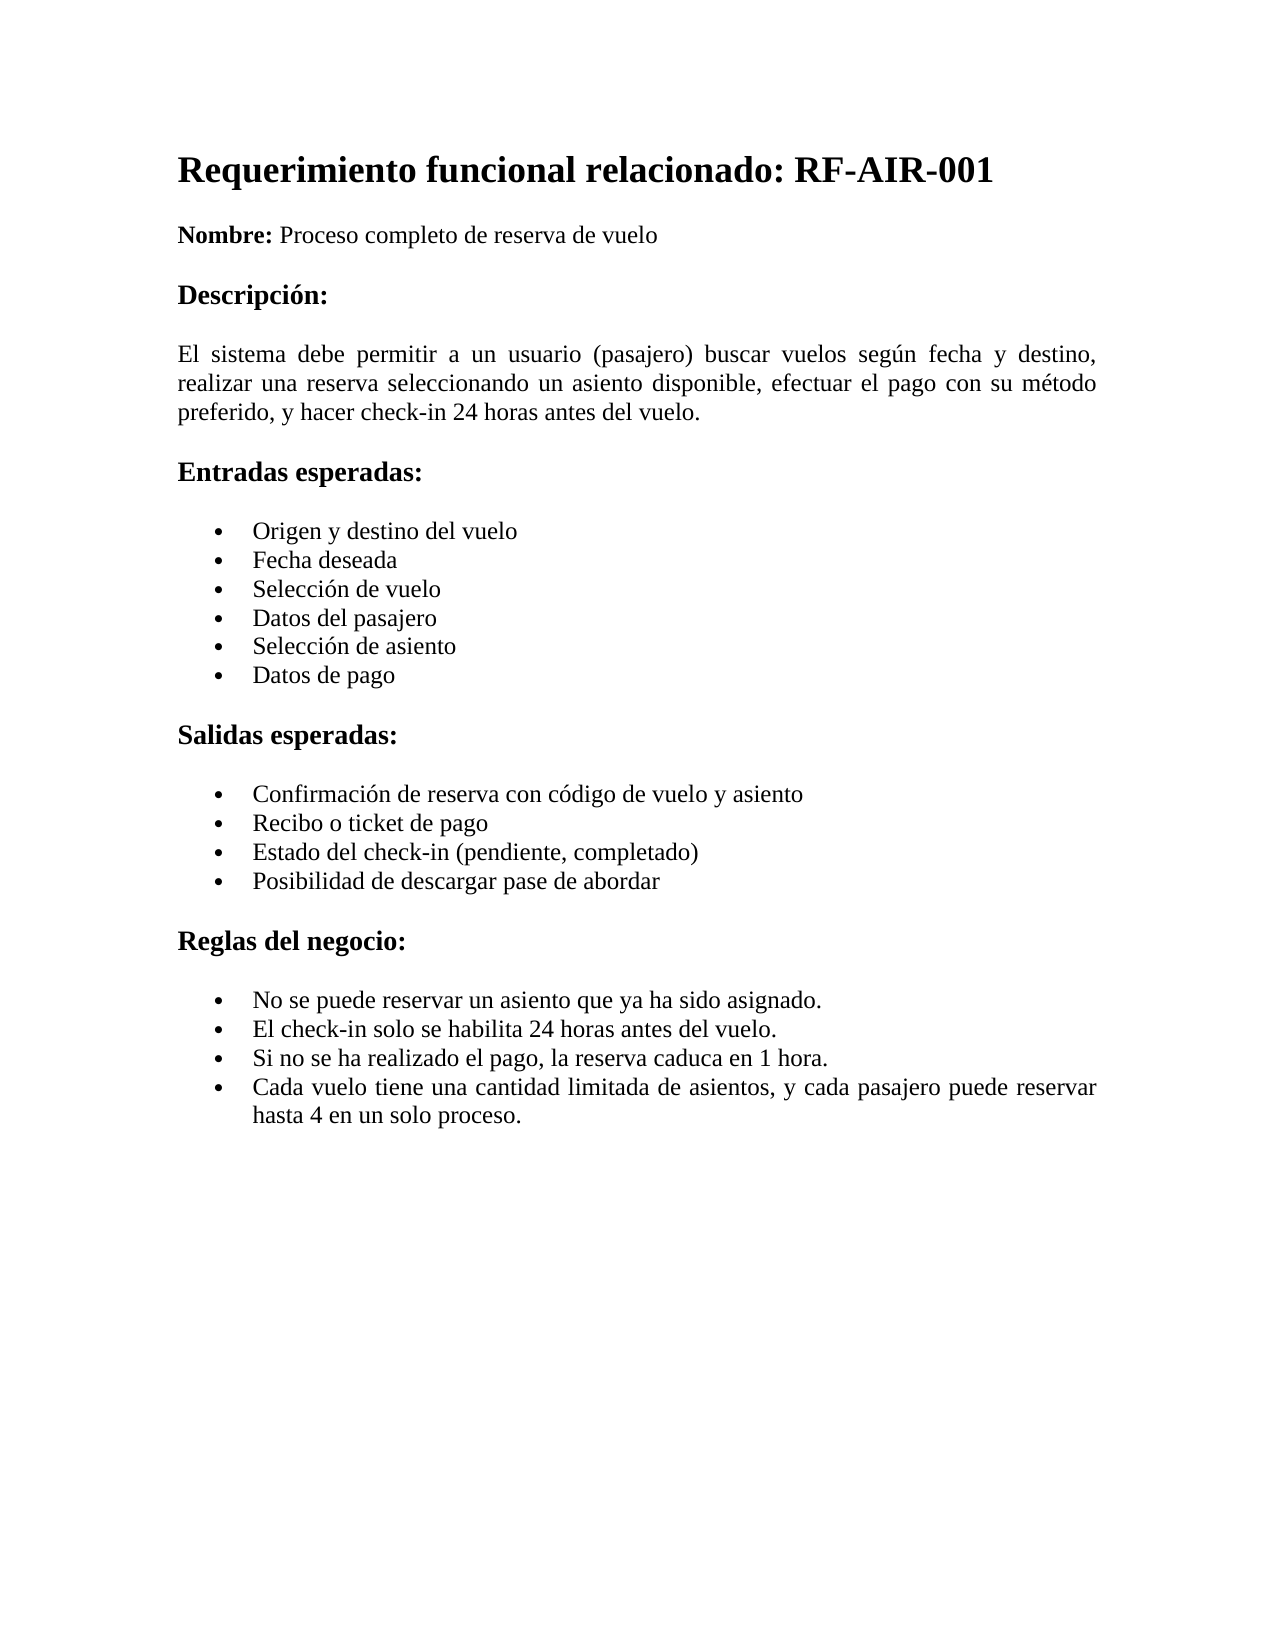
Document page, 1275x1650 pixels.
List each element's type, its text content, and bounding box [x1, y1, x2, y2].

text El sistema debe permitir a un usuario (pasajero) buscar vuelos según fecha y destino, realizar una reserva seleccionando un asiento disponible, efectuar el pago con su método preferido, y hacer check-in 24 horas antes del vuelo. [177, 339, 1098, 426]
list Si no se ha realizado el pago, la reserva caduca en 1 hora. [215, 1043, 1098, 1072]
text Salidas esperadas: [177, 718, 1098, 750]
list Estado del check-in (pendiente, completado) [215, 837, 1098, 866]
list Confirmación de reserva con código de vuelo y asiento [215, 779, 1098, 808]
list Recibo o ticket de pago [215, 808, 1098, 837]
list Posibilidad de descargar pase de abordar [215, 866, 1098, 894]
text Reglas del negocio: [177, 924, 1098, 956]
list Cada vuelo tiene una cantidad limitada de asientos, y cada pasajero puede reservar hasta 4 en un solo proceso. [215, 1072, 1098, 1129]
list Datos de pago [215, 660, 1098, 689]
list Origen y destino del vuelo [215, 516, 1098, 545]
text Entradas esperadas: [177, 455, 1098, 487]
text Nombre: Proceso completo de reserva de vuelo [177, 220, 1098, 249]
list Selección de vuelo [215, 574, 1098, 603]
list El check-in solo se habilita 24 horas antes del vuelo. [215, 1014, 1098, 1043]
list Selección de asiento [215, 631, 1098, 660]
text Requerimiento funcional relacionado: RF-AIR-001 [177, 148, 1098, 191]
list Datos del pasajero [215, 603, 1098, 631]
text Descripción: [177, 278, 1098, 310]
list No se puede reservar un asiento que ya ha sido asignado. [215, 985, 1098, 1014]
list Fecha deseada [215, 545, 1098, 574]
